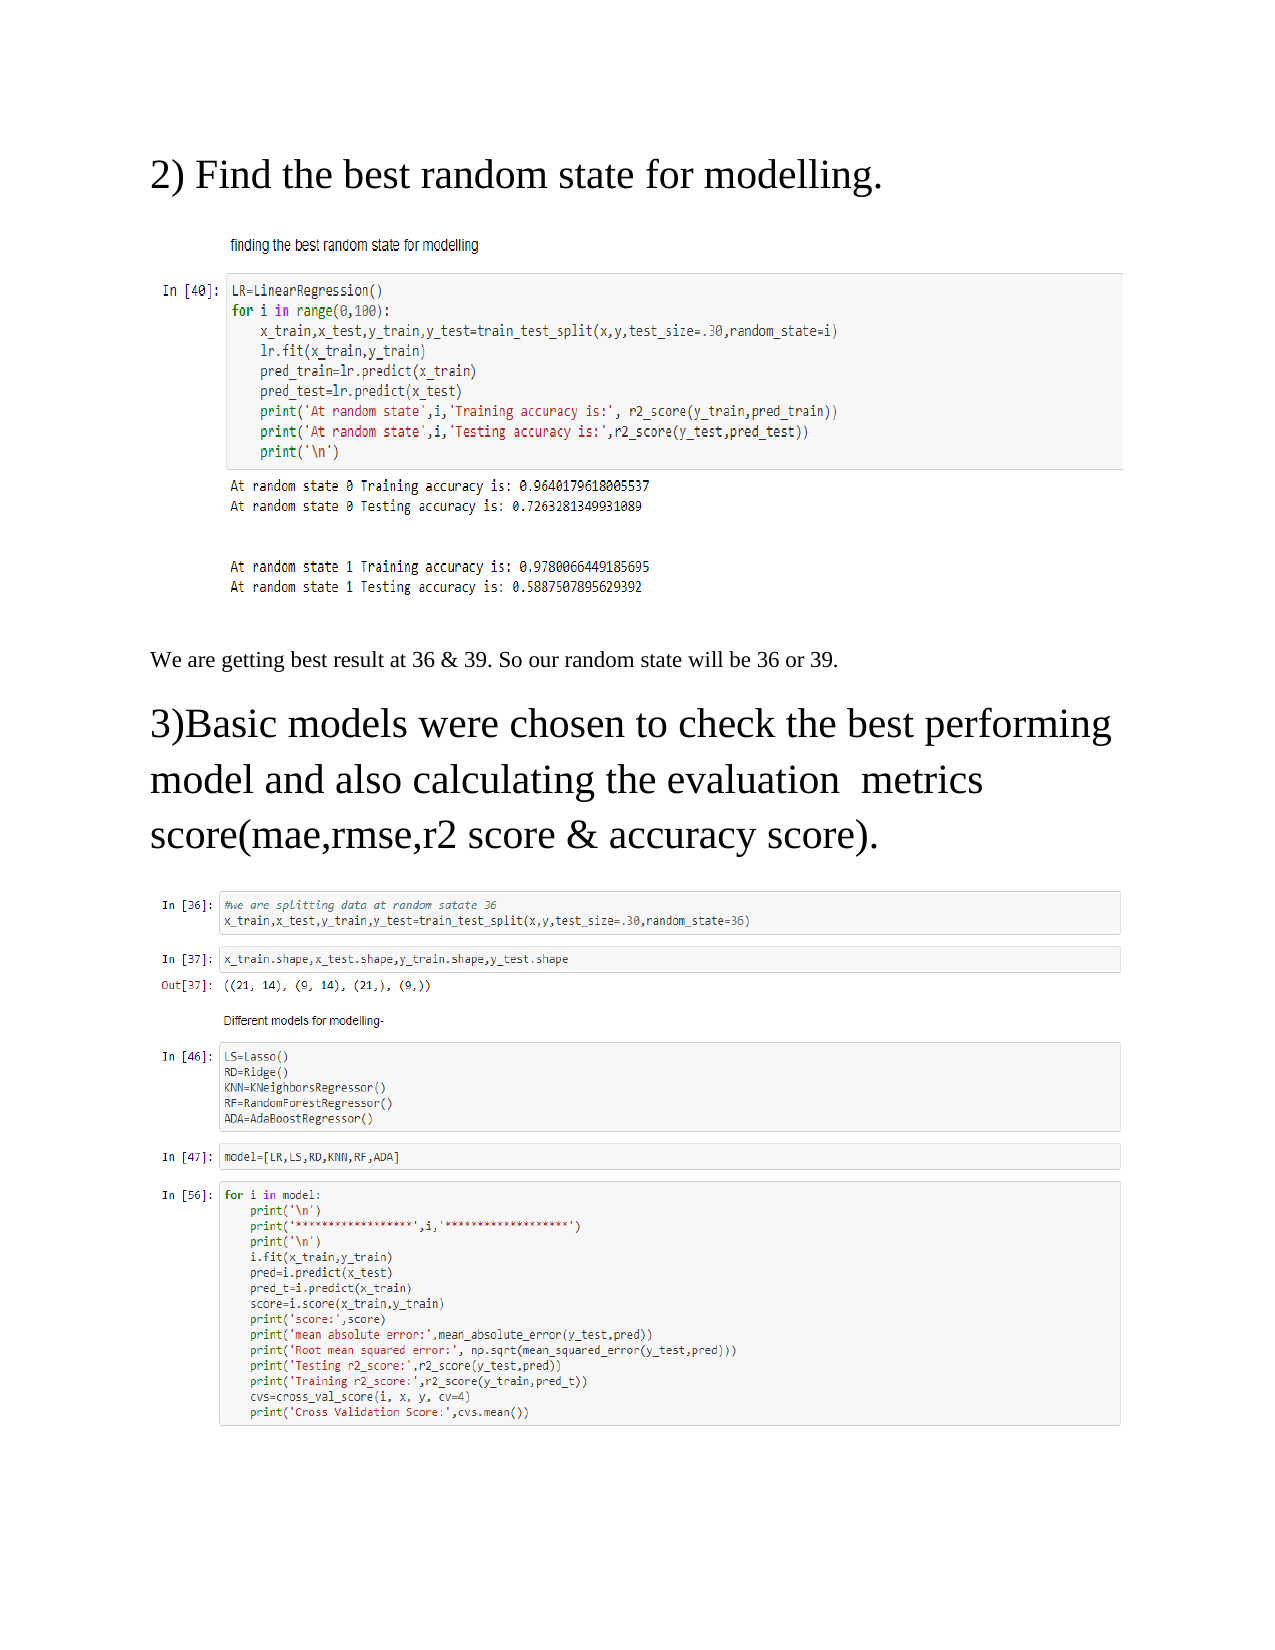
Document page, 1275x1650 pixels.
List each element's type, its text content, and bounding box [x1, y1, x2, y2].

picture [150, 226, 1123, 622]
text We are getting best result at 36 & 39. So our random state will be 36 or 39. [150, 646, 1125, 673]
text 3)Basic models were chosen to check the best performing model and also calculating the evaluation metrics score(mae,rmse,r2 score & accuracy score). [150, 699, 1125, 857]
text 2) Find the best random state for modelling. [150, 150, 1125, 198]
picture [150, 885, 1125, 1432]
